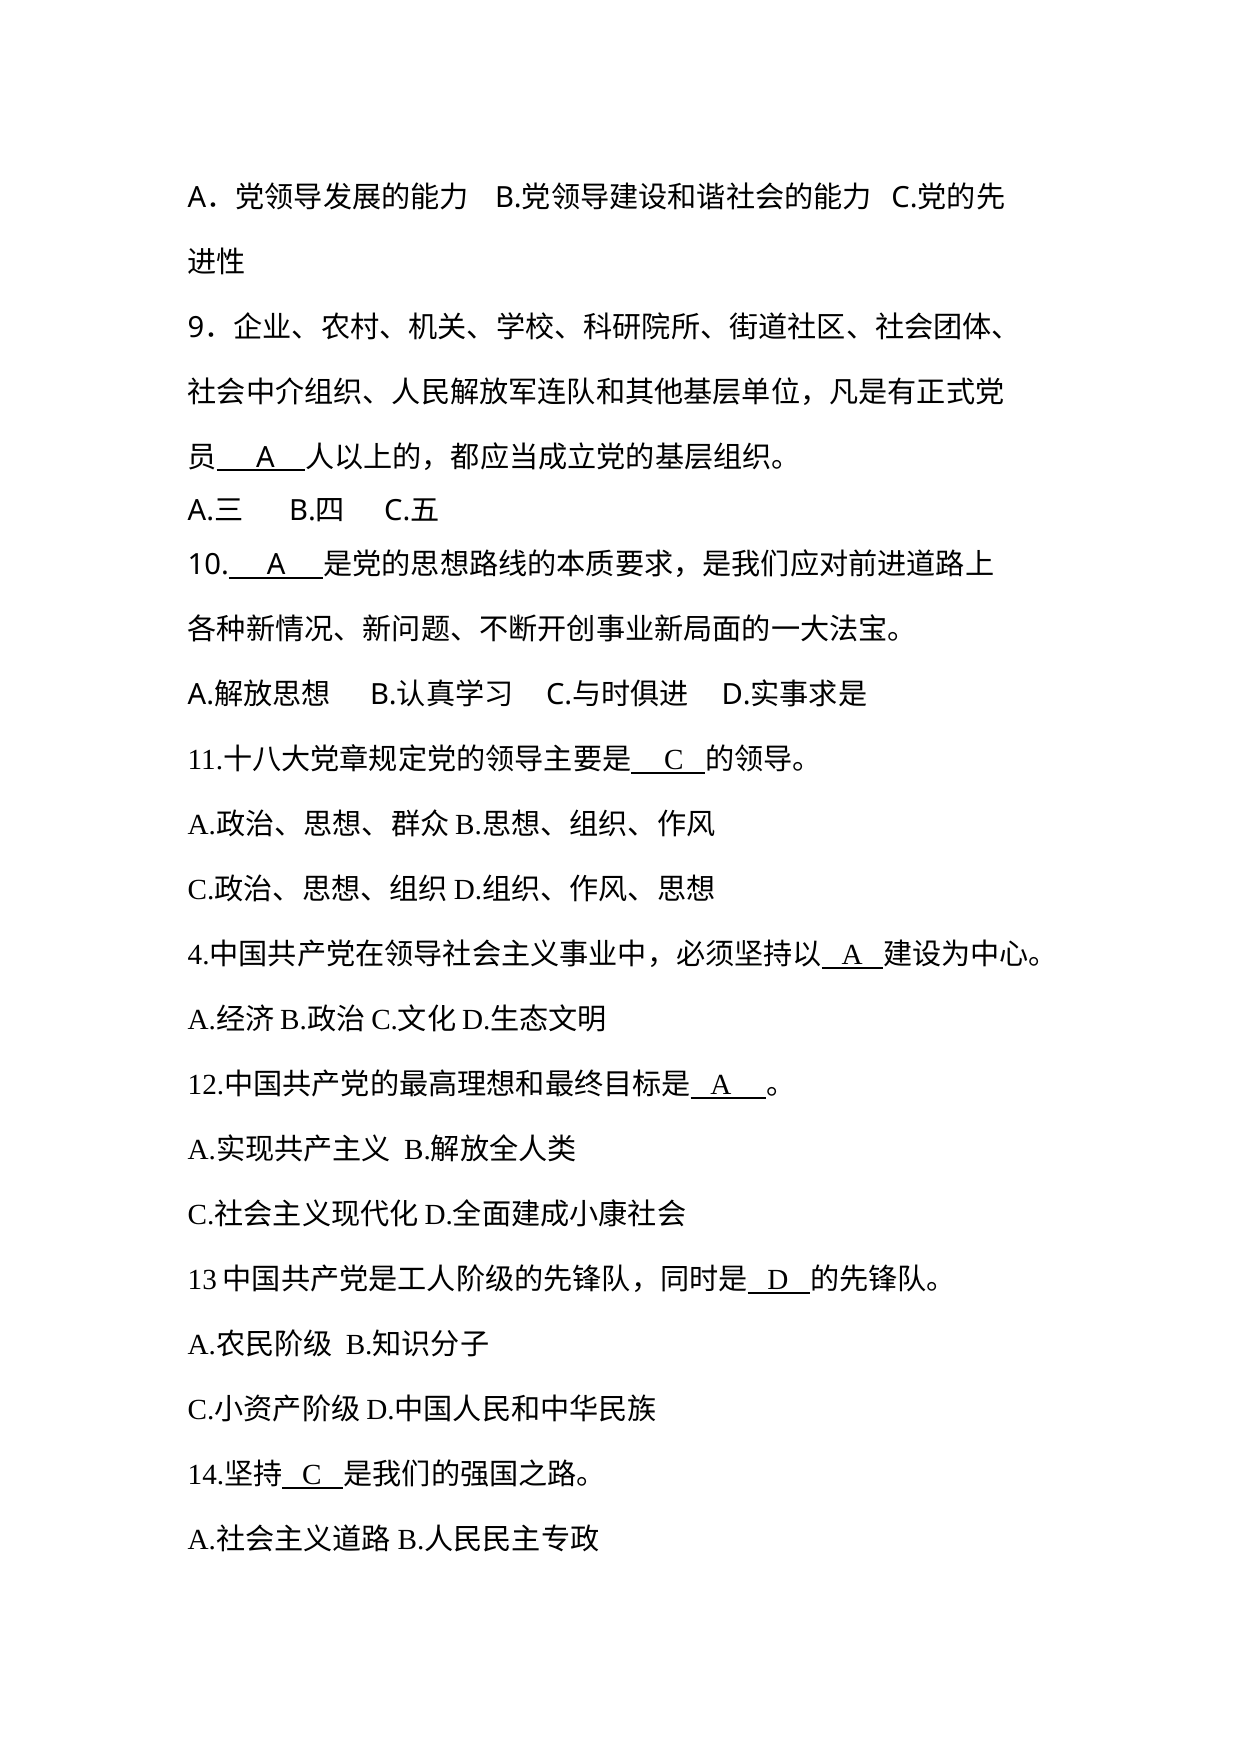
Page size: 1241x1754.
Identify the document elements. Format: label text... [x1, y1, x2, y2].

text C.小资产阶级D.中国人民和中华民族 [187, 1374, 1053, 1439]
text C.社会主义现代化D.全面建成小康社会 [187, 1179, 1053, 1244]
text 12.中国共产党的最高理想和最终目标是 A 。 [187, 1049, 1053, 1114]
text 13中国共产党是工人阶级的先锋队，同时是 D 的先锋队。 [187, 1244, 1053, 1309]
text A.社会主义道路 B.人民民主专政 [187, 1504, 1053, 1569]
text A.实现共产主义 B.解放全人类 [187, 1114, 1053, 1179]
text C.政治、思想、组织D.组织、作风、思想 [187, 854, 1053, 919]
text A.三 B.四 C.五 [187, 487, 1011, 529]
text A.农民阶级 B.知识分子 [187, 1309, 1053, 1374]
text A.解放思想 B.认真学习 C.与时俱进 D.实事求是 [187, 659, 1011, 724]
text A.政治、思想、群众B.思想、组织、作风 [187, 789, 1053, 854]
text 9．企业、农村、机关、学校、科研院所、街道社区、社会团体、社会中介组织、人民解放军连队和其他基层单位，凡是有正式党员 A 人以上的，都应当成立党的基层组织。 [187, 292, 1011, 487]
text 10. A 是党的思想路线的本质要求，是我们应对前进道路上各种新情况、新问题、不断开创事业新局面的一大法宝。 [187, 529, 1011, 659]
text 11.十八大党章规定党的领导主要是 C 的领导。 [187, 724, 1053, 789]
text A.经济B.政治C.文化D.生态文明 [187, 984, 1053, 1049]
text 4.中国共产党在领导社会主义事业中，必须坚持以 A 建设为中心。 [187, 919, 1053, 984]
text 14.坚持 C 是我们的强国之路。 [187, 1439, 1053, 1504]
text A．党领导发展的能力 B.党领导建设和谐社会的能力 C.党的先进性 [187, 162, 1011, 292]
